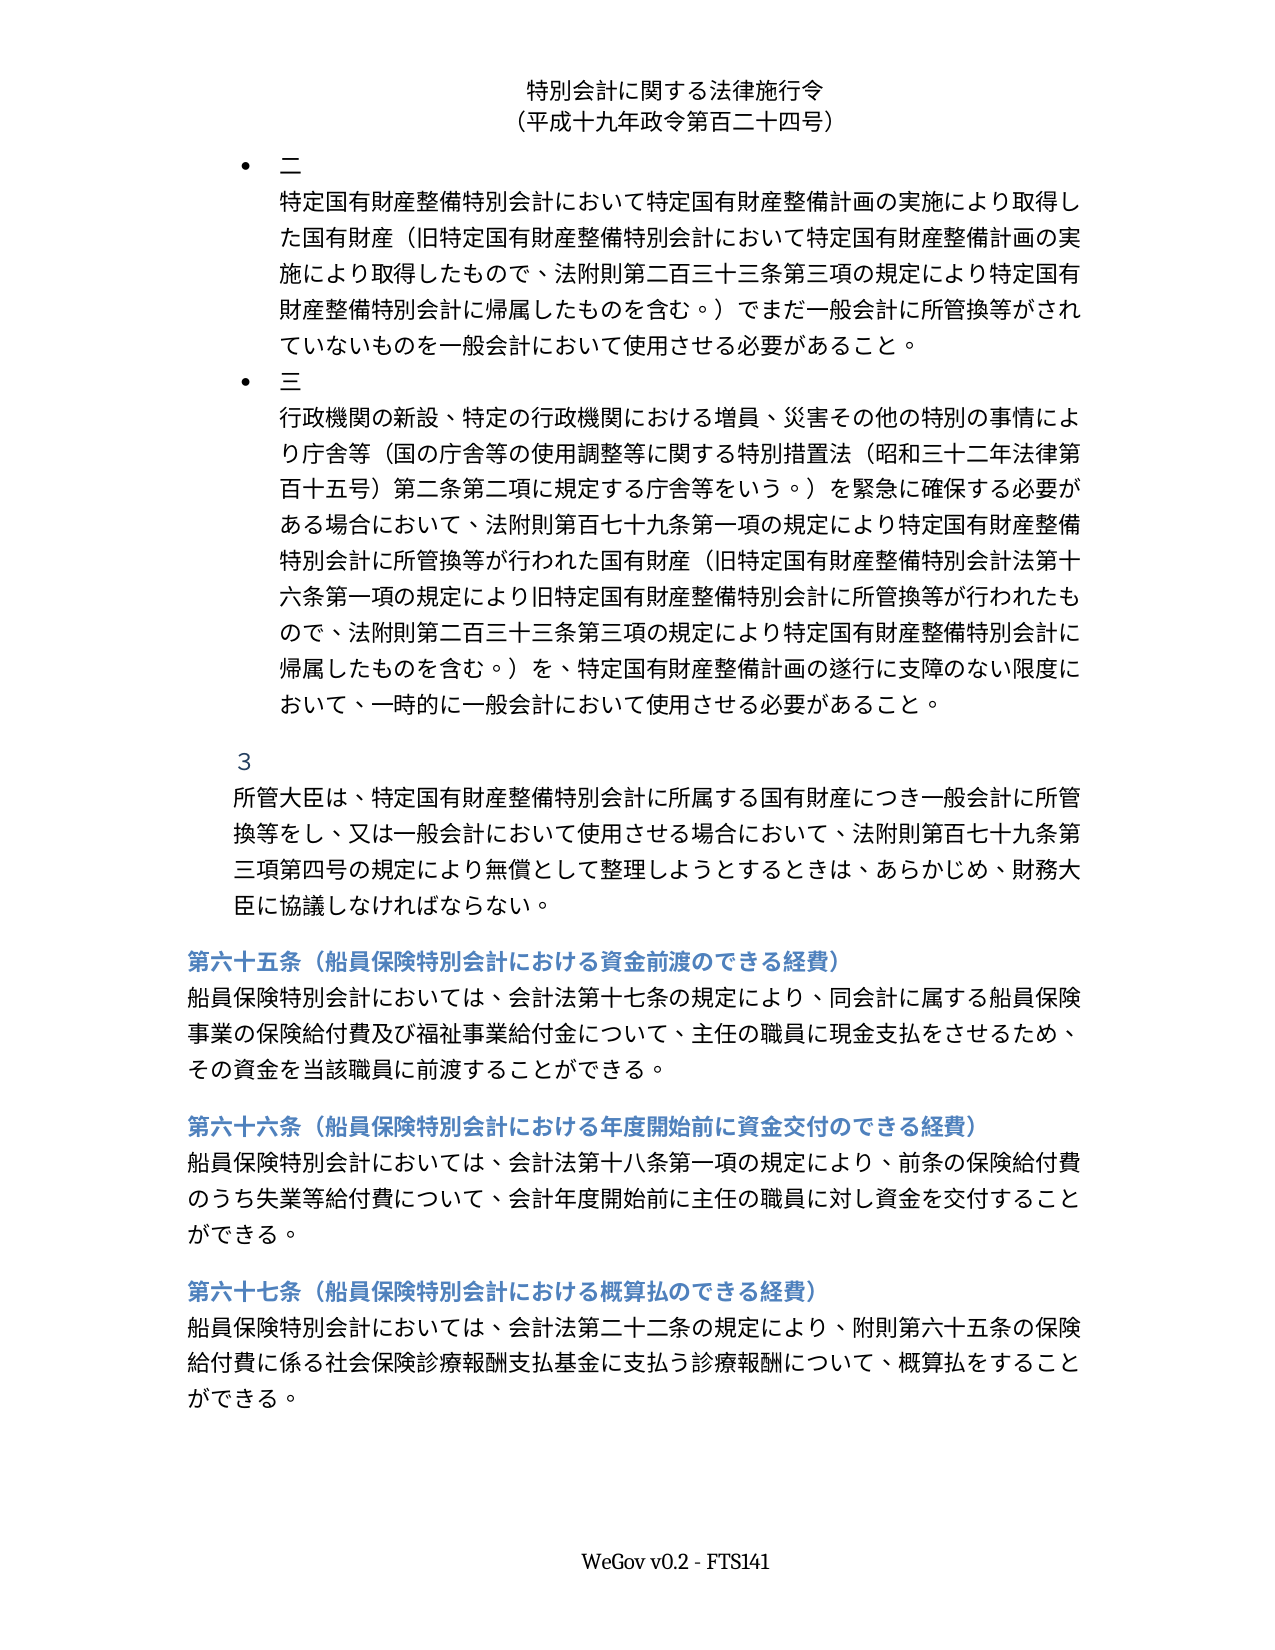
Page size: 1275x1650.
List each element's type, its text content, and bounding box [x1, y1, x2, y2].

text 船員保険特別会計においては、会計法第十七条の規定により、同会計に属する船員保険事業の保険給付費及び福祉事業給付金について、主任の職員に現金支払をさせるため、その資金を当該職員に前渡することができる。 [187, 982, 1087, 1085]
subtitle ３ [233, 746, 1087, 777]
list 三 行政機関の新設、特定の行政機関における増員、災害その他の特別の事情により庁舎等（国の庁舎等の使用調整等に関する特別措置法（昭和三十二年法律第百十五号）第二条第二項に規定する庁舎等をいう。）を緊急に確保する必要がある場合において、法附則第百七十九条第一項の規定により特定国有財産整備特別会計に所管換等が行われた国有財産（旧特定国有財産整備特別会計法第十六条第一項の規定により旧特定国有財産整備特別会計に所管換等が行われたもので、法附則第二百三十三条第三項の規定により特定国有財産整備特別会計に帰属したものを含む。）を、特定国有財産整備計画の遂行に支障のない限度において、一時的に一般会計において使用させる必要があること。 [242, 366, 1087, 720]
subtitle 第六十七条（船員保険特別会計における概算払のできる経費） [187, 1276, 1087, 1307]
subtitle 第六十六条（船員保険特別会計における年度開始前に資金交付のできる経費） [187, 1111, 1087, 1142]
text 所管大臣は、特定国有財産整備特別会計に所属する国有財産につき一般会計に所管換等をし、又は一般会計において使用させる場合において、法附則第百七十九条第三項第四号の規定により無償として整理しようとするときは、あらかじめ、財務大臣に協議しなければならない。 [233, 782, 1087, 921]
list 二 特定国有財産整備特別会計において特定国有財産整備計画の実施により取得した国有財産（旧特定国有財産整備特別会計において特定国有財産整備計画の実施により取得したもので、法附則第二百三十三条第三項の規定により特定国有財産整備特別会計に帰属したものを含む。）でまだ一般会計に所管換等がされていないものを一般会計において使用させる必要があること。 [242, 150, 1087, 361]
text 船員保険特別会計においては、会計法第二十二条の規定により、附則第六十五条の保険給付費に係る社会保険診療報酬支払基金に支払う診療報酬について、概算払をすることができる。 [187, 1311, 1087, 1414]
subtitle 第六十五条（船員保険特別会計における資金前渡のできる経費） [187, 946, 1087, 978]
text 船員保険特別会計においては、会計法第十八条第一項の規定により、前条の保険給付費のうち失業等給付費について、会計年度開始前に主任の職員に対し資金を交付することができる。 [187, 1147, 1087, 1250]
